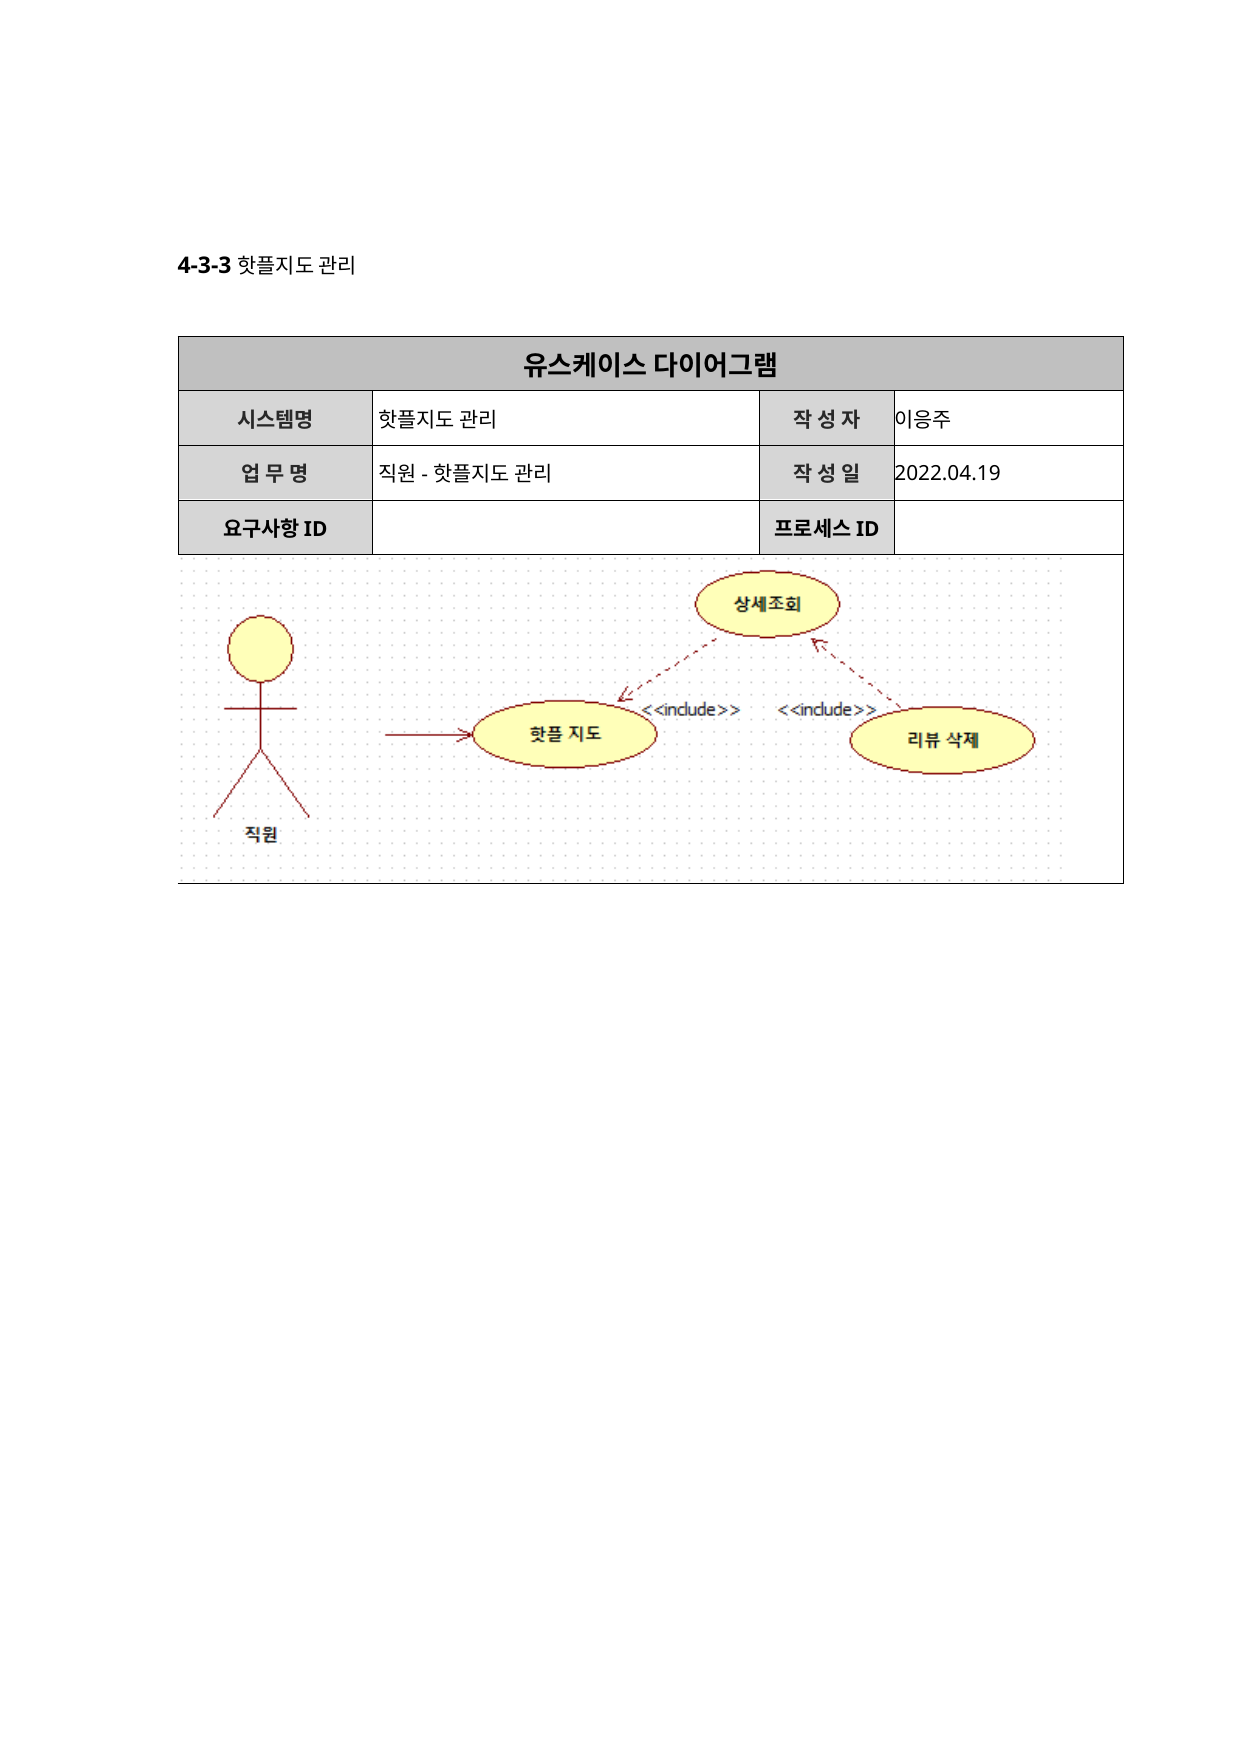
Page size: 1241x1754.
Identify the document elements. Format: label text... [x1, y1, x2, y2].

table_cell [373, 501, 759, 554]
table_cell 작 성 자 [760, 391, 894, 445]
text 4-3-3 핫플지도 관리 [177, 249, 1063, 281]
table_cell 프로세스 ID [760, 501, 894, 554]
table_cell 2022.04.19 [895, 446, 1123, 499]
table_cell [1064, 555, 1123, 882]
table_cell 시스템명 [179, 391, 372, 445]
table_cell 이응주 [895, 391, 1123, 445]
table_cell [895, 501, 1123, 554]
table_cell 작 성 일 [760, 446, 894, 499]
table_cell 요구사항ID [179, 501, 372, 554]
table_header 유스케이스 다이어그램 [179, 337, 1123, 390]
table_cell 핫플지도 관리 [373, 391, 759, 445]
table_cell 직원 - 핫플지도 관리 [373, 446, 759, 499]
table_cell 업 무 명 [179, 446, 372, 499]
picture [178, 555, 1064, 883]
